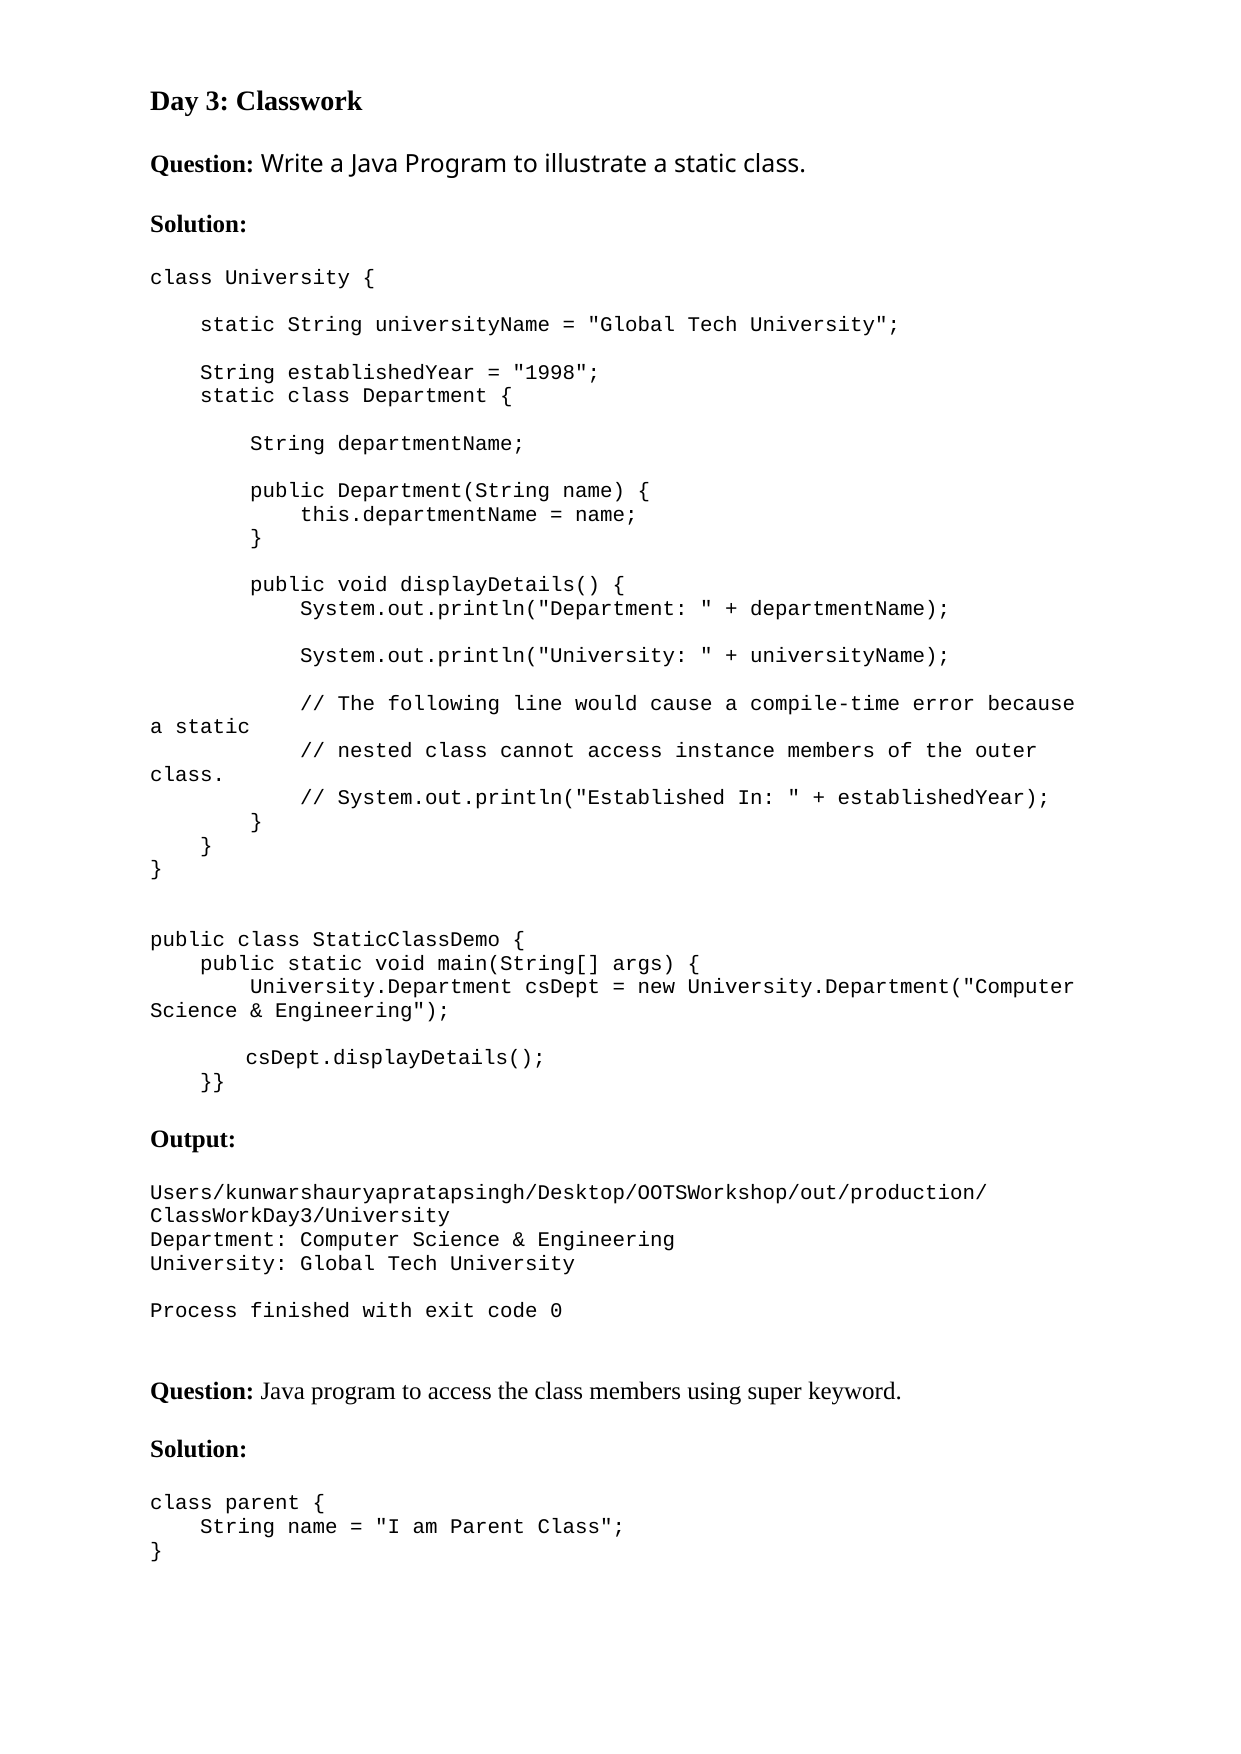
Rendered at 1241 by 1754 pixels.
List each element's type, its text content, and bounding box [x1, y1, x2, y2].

text University: Global Tech University [150, 1253, 1090, 1276]
text Solution: [150, 1434, 1090, 1463]
text String name = "I am Parent Class"; [150, 1516, 1090, 1539]
text class University { [150, 267, 1090, 291]
text Output: [150, 1124, 1090, 1153]
text public Department(String name) { [150, 480, 1090, 503]
text // nested class cannot access instance members of the outer class. [150, 740, 1090, 787]
text University.Department csDept = new University.Department("Computer Science & Engineering"); [150, 976, 1090, 1024]
text System.out.println("Department: " + departmentName); [150, 598, 1090, 622]
text Day 3: Classwork [150, 84, 1090, 117]
text Users/kunwarshauryapratapsingh/Desktop/OOTSWorkshop/out/production/ClassWorkDay3/University [150, 1182, 1090, 1229]
text } [150, 858, 1090, 882]
text } [150, 527, 1090, 551]
text class parent { [150, 1492, 1090, 1516]
text public void displayDetails() { [150, 574, 1090, 598]
text this.departmentName = name; [150, 503, 1090, 527]
text public static void main(String[] args) { [150, 953, 1090, 976]
text Department: Computer Science & Engineering [150, 1229, 1090, 1253]
text // The following line would cause a compile-time error because a static [150, 693, 1090, 740]
text static String universityName = "Global Tech University"; [150, 314, 1090, 338]
text } [150, 1539, 1090, 1563]
text public class StaticClassDemo { [150, 929, 1090, 953]
text // System.out.println("Established In: " + establishedYear); [150, 787, 1090, 811]
text csDept.displayDetails(); [245, 1024, 1090, 1071]
text System.out.println("University: " + universityName); [150, 645, 1090, 669]
text } [150, 834, 1090, 858]
text } [150, 811, 1090, 834]
text static class Department { [150, 385, 1090, 409]
text Question: Java program to access the class members using super keyword. [150, 1376, 1090, 1405]
text Process finished with exit code 0 [150, 1300, 1090, 1324]
text Question: Write a Java Program to illustrate a static class. [150, 146, 1090, 180]
text String establishedYear = "1998"; [150, 362, 1090, 385]
text }} [150, 1071, 1090, 1095]
text String departmentName; [150, 433, 1090, 456]
text Solution: [150, 209, 1090, 238]
